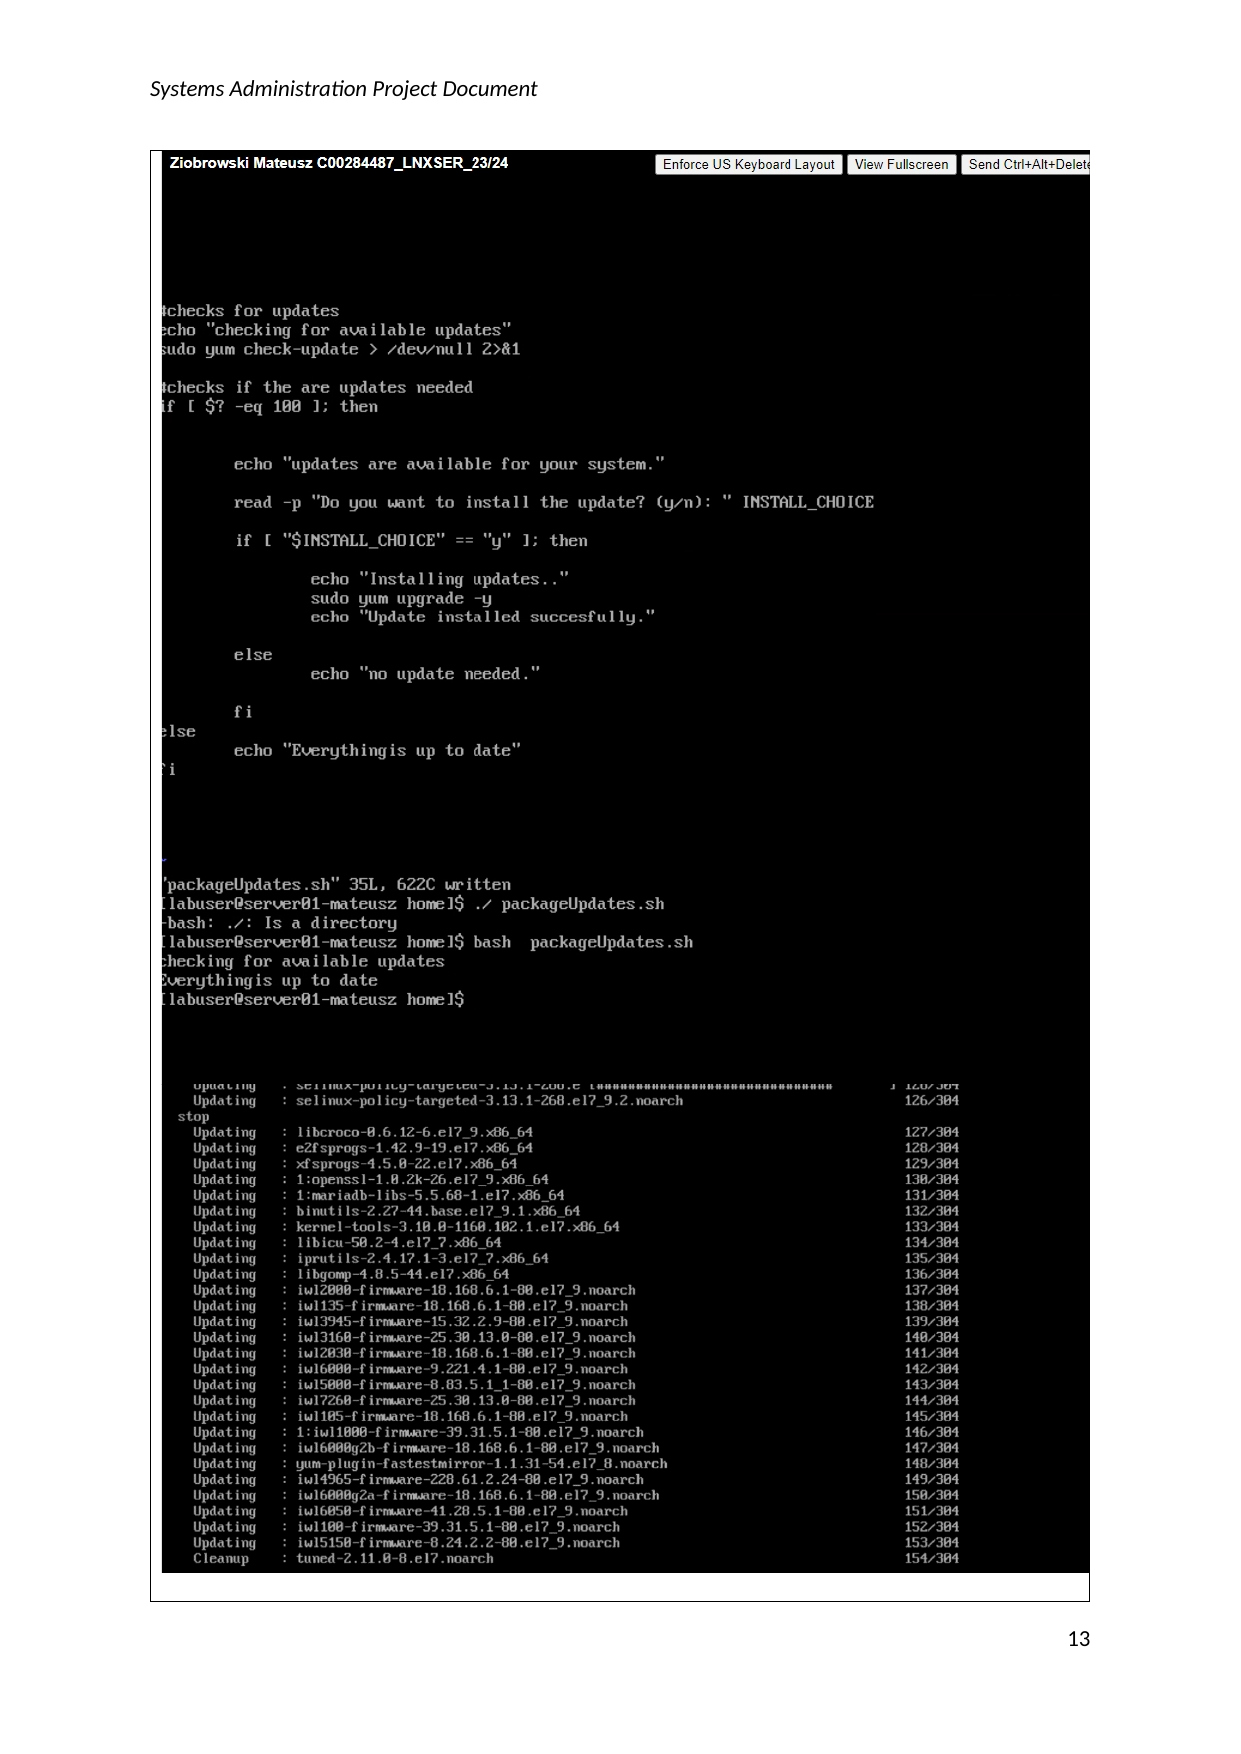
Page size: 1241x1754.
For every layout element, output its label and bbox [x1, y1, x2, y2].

table_header [151, 151, 1089, 1601]
picture [161, 151, 1090, 1573]
